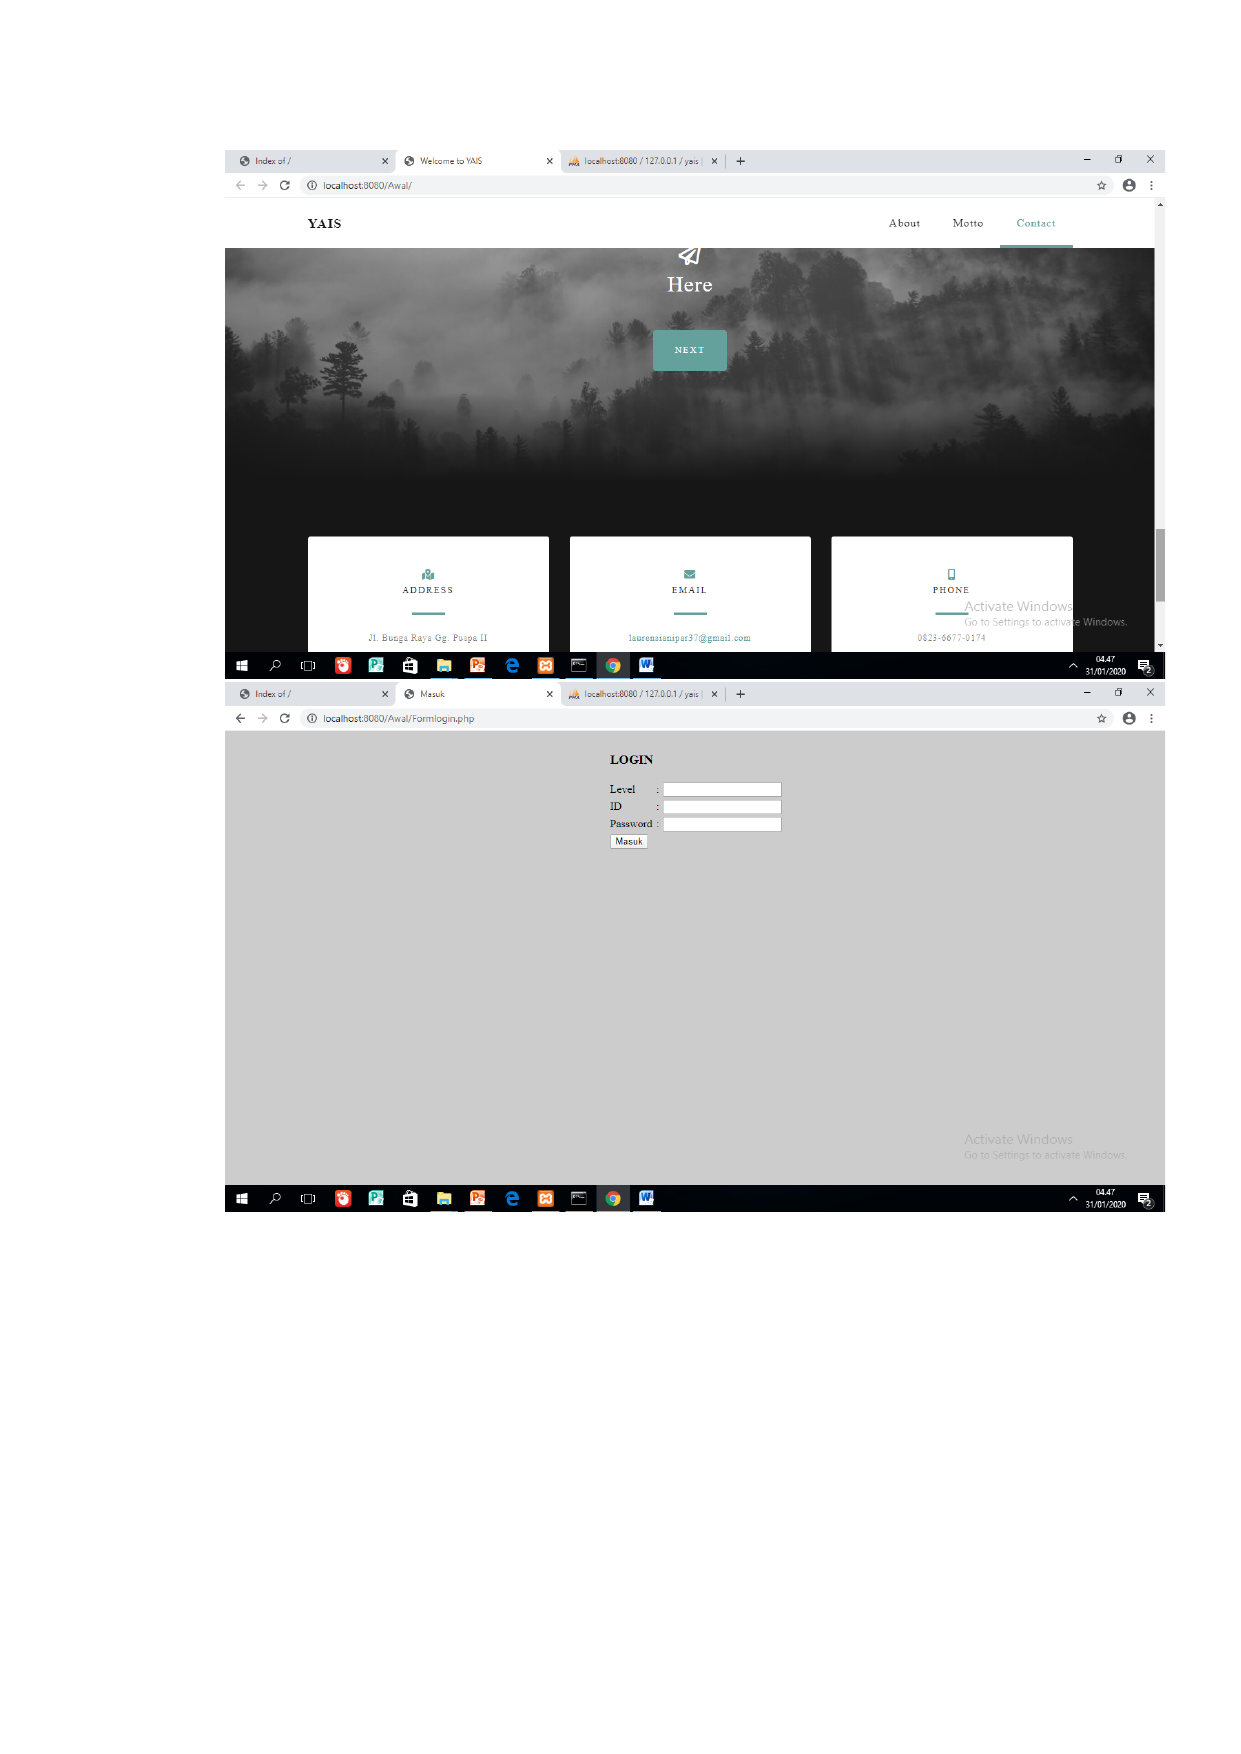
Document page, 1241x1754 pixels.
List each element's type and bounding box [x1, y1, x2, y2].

picture [225, 682, 1166, 1212]
picture [225, 150, 1166, 679]
